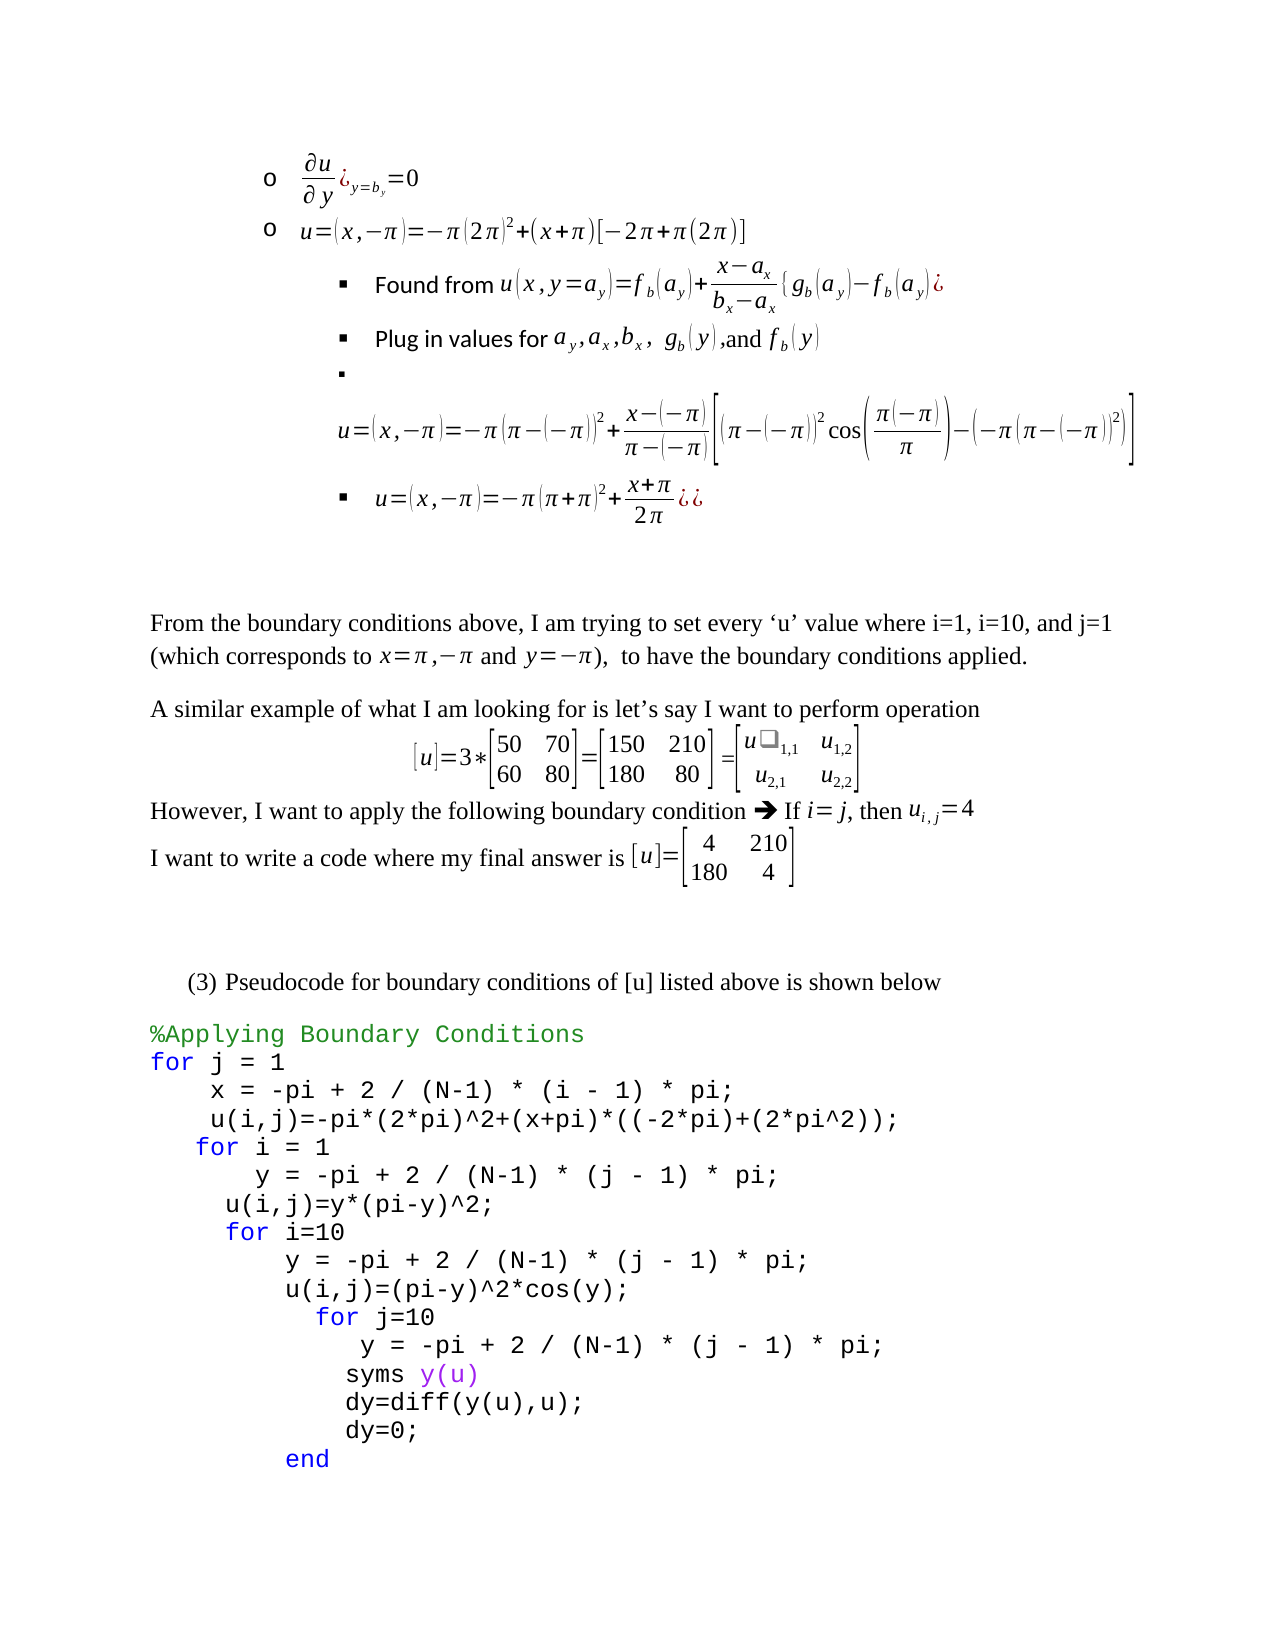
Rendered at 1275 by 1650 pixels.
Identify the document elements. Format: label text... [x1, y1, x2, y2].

text y = -pi + 2 / (N-1) * (j - 1) * pi; [150, 1163, 1125, 1191]
text dy=0; [150, 1418, 1125, 1446]
text u(i,j)=(pi-y)^2*cos(y); [150, 1276, 1125, 1305]
text for j=10 [150, 1305, 1125, 1333]
text syms y(u) [150, 1361, 1125, 1390]
list Plug in values for and [337, 322, 1125, 355]
text for i=10 [150, 1220, 1125, 1248]
text I want to write a code where my final answer is [150, 826, 1125, 889]
text A similar example of what I am looking for is let’s say I want to perform operation [150, 694, 1125, 723]
text y = -pi + 2 / (N-1) * (j - 1) * pi; [150, 1248, 1125, 1276]
text x = -pi + 2 / (N-1) * (i - 1) * pi; [150, 1078, 1125, 1106]
text for i = 1 [150, 1135, 1125, 1163]
text From the boundary conditions above, I am trying to set every ‘u’ value where i=1, i=10, and j=1 (which corresponds to and ), to have the boundary conditions applied. [150, 608, 1125, 669]
text y = -pi + 2 / (N-1) * (j - 1) * pi; [150, 1333, 1125, 1361]
text u(i,j)=y*(pi-y)^2; [150, 1191, 1125, 1220]
text u(i,j)=-pi*(2*pi)^2+(x+pi)*((-2*pi)+(2*pi^2)); [150, 1106, 1125, 1135]
text for j = 1 [150, 1050, 1125, 1078]
text end [150, 1446, 1125, 1475]
list Found from [337, 251, 1125, 317]
text %Applying Boundary Conditions [150, 1021, 1125, 1050]
list Pseudocode for boundary conditions of [u] listed above is shown below [187, 967, 1125, 996]
text However, I want to apply the following boundary condition If , then [150, 794, 1125, 826]
text dy=diff(y(u),u); [150, 1390, 1125, 1418]
text = [150, 723, 1125, 794]
